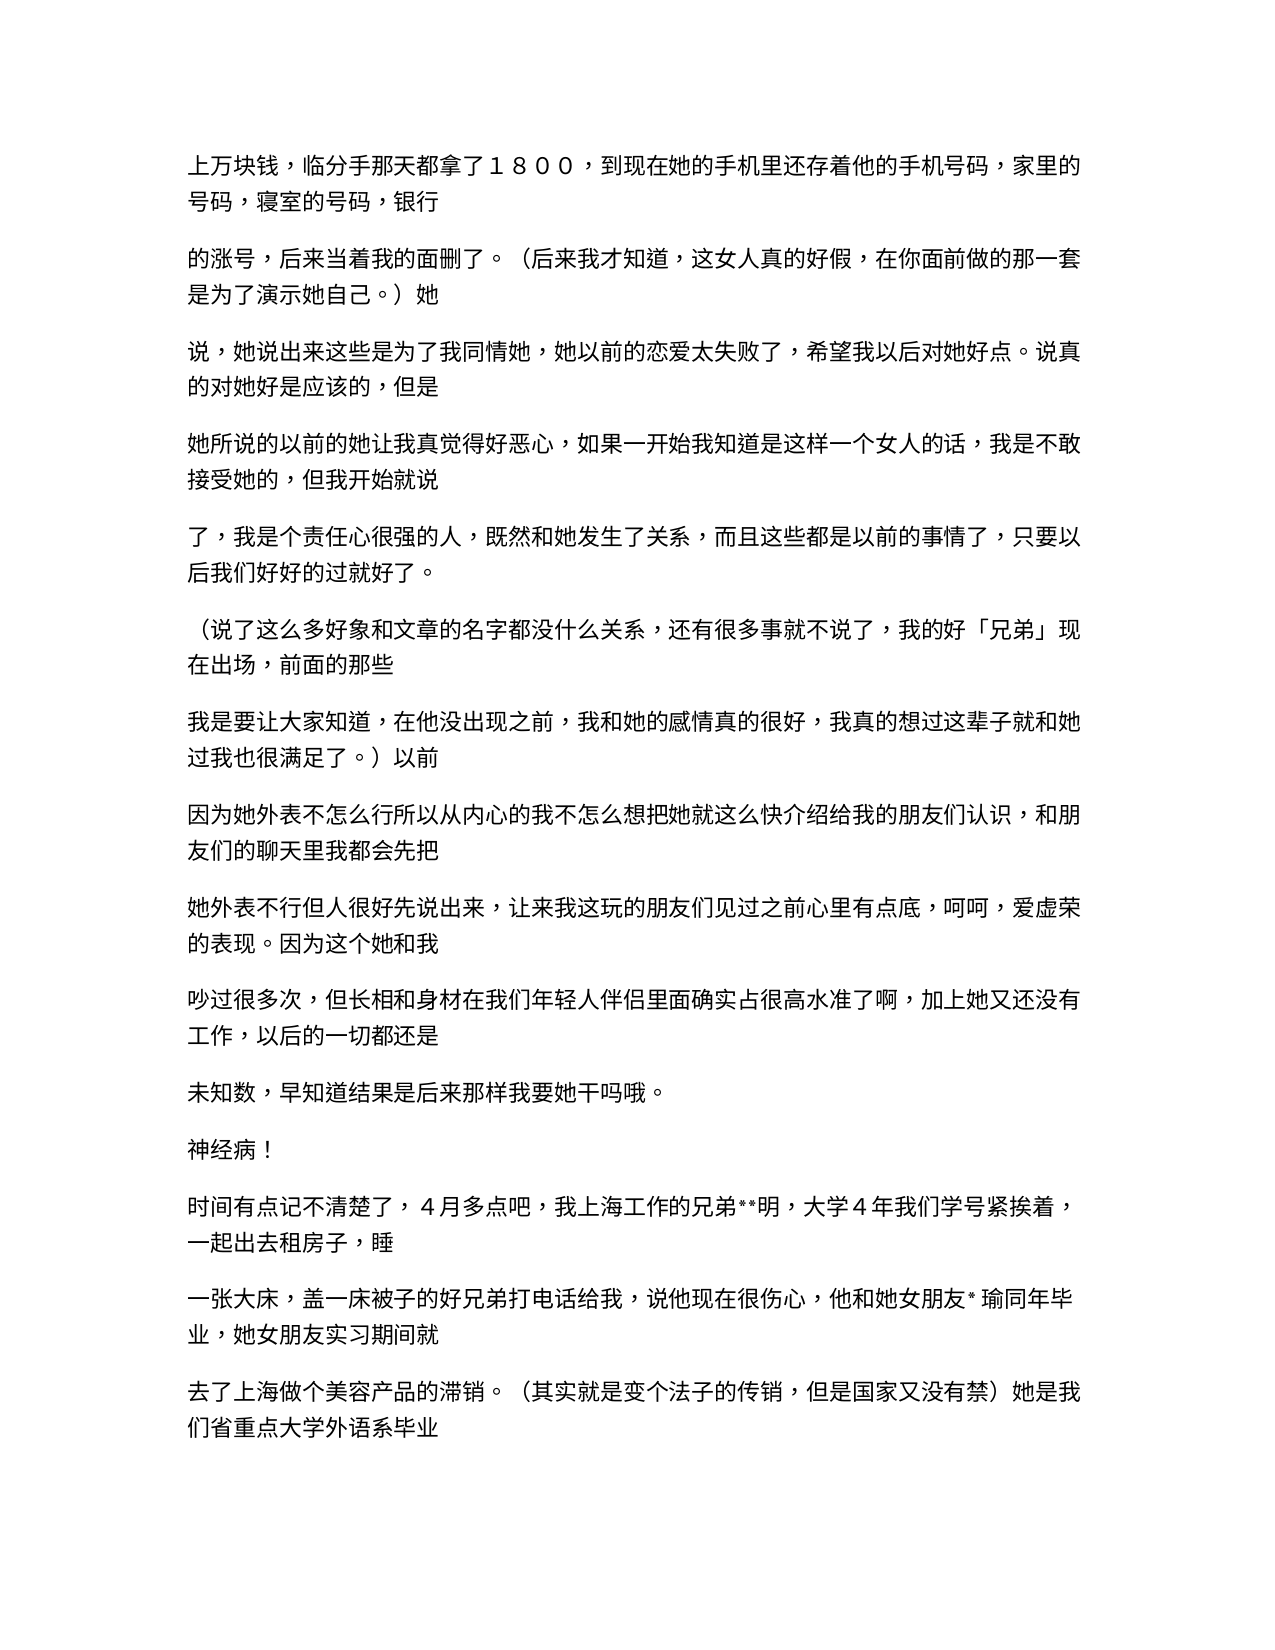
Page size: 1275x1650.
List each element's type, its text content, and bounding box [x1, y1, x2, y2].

text 去了上海做个美容产品的滞销。（其实就是变个法子的传销，但是国家又没有禁）她是我们省重点大学外语系毕业 [187, 1376, 1087, 1443]
text 时间有点记不清楚了，４月多点吧，我上海工作的兄弟**明，大学４年我们学号紧挨着，一起出去租房子，睡 [187, 1191, 1087, 1258]
text 上万块钱，临分手那天都拿了１８００，到现在她的手机里还存着他的手机号码，家里的号码，寝室的号码，银行 [187, 150, 1087, 217]
text 吵过很多次，但长相和身材在我们年轻人伴侣里面确实占很高水准了啊，加上她又还没有工作，以后的一切都还是 [187, 984, 1087, 1052]
text 了，我是个责任心很强的人，既然和她发生了关系，而且这些都是以前的事情了，只要以后我们好好的过就好了。 [187, 521, 1087, 588]
text 我是要让大家知道，在他没出现之前，我和她的感情真的很好，我真的想过这辈子就和她过我也很满足了。）以前 [187, 706, 1087, 773]
text 因为她外表不怎么行所以从内心的我不怎么想把她就这么快介绍给我的朋友们认识，和朋友们的聊天里我都会先把 [187, 799, 1087, 866]
text 她所说的以前的她让我真觉得好恶心，如果一开始我知道是这样一个女人的话，我是不敢接受她的，但我开始就说 [187, 428, 1087, 495]
text （说了这么多好象和文章的名字都没什么关系，还有很多事就不说了，我的好「兄弟」现在出场，前面的那些 [187, 613, 1087, 681]
text 说，她说出来这些是为了我同情她，她以前的恋爱太失败了，希望我以后对她好点。说真的对她好是应该的，但是 [187, 335, 1087, 403]
text 一张大床，盖一床被子的好兄弟打电话给我，说他现在很伤心，他和她女朋友* 瑜同年毕业，她女朋友实习期间就 [187, 1283, 1087, 1351]
text 未知数，早知道结果是后来那样我要她干吗哦。 [187, 1077, 1087, 1108]
text 她外表不行但人很好先说出来，让来我这玩的朋友们见过之前心里有点底，呵呵，爱虚荣的表现。因为这个她和我 [187, 892, 1087, 959]
text 神经病！ [187, 1134, 1087, 1165]
text 的涨号，后来当着我的面删了。（后来我才知道，这女人真的好假，在你面前做的那一套是为了演示她自己。）她 [187, 243, 1087, 310]
